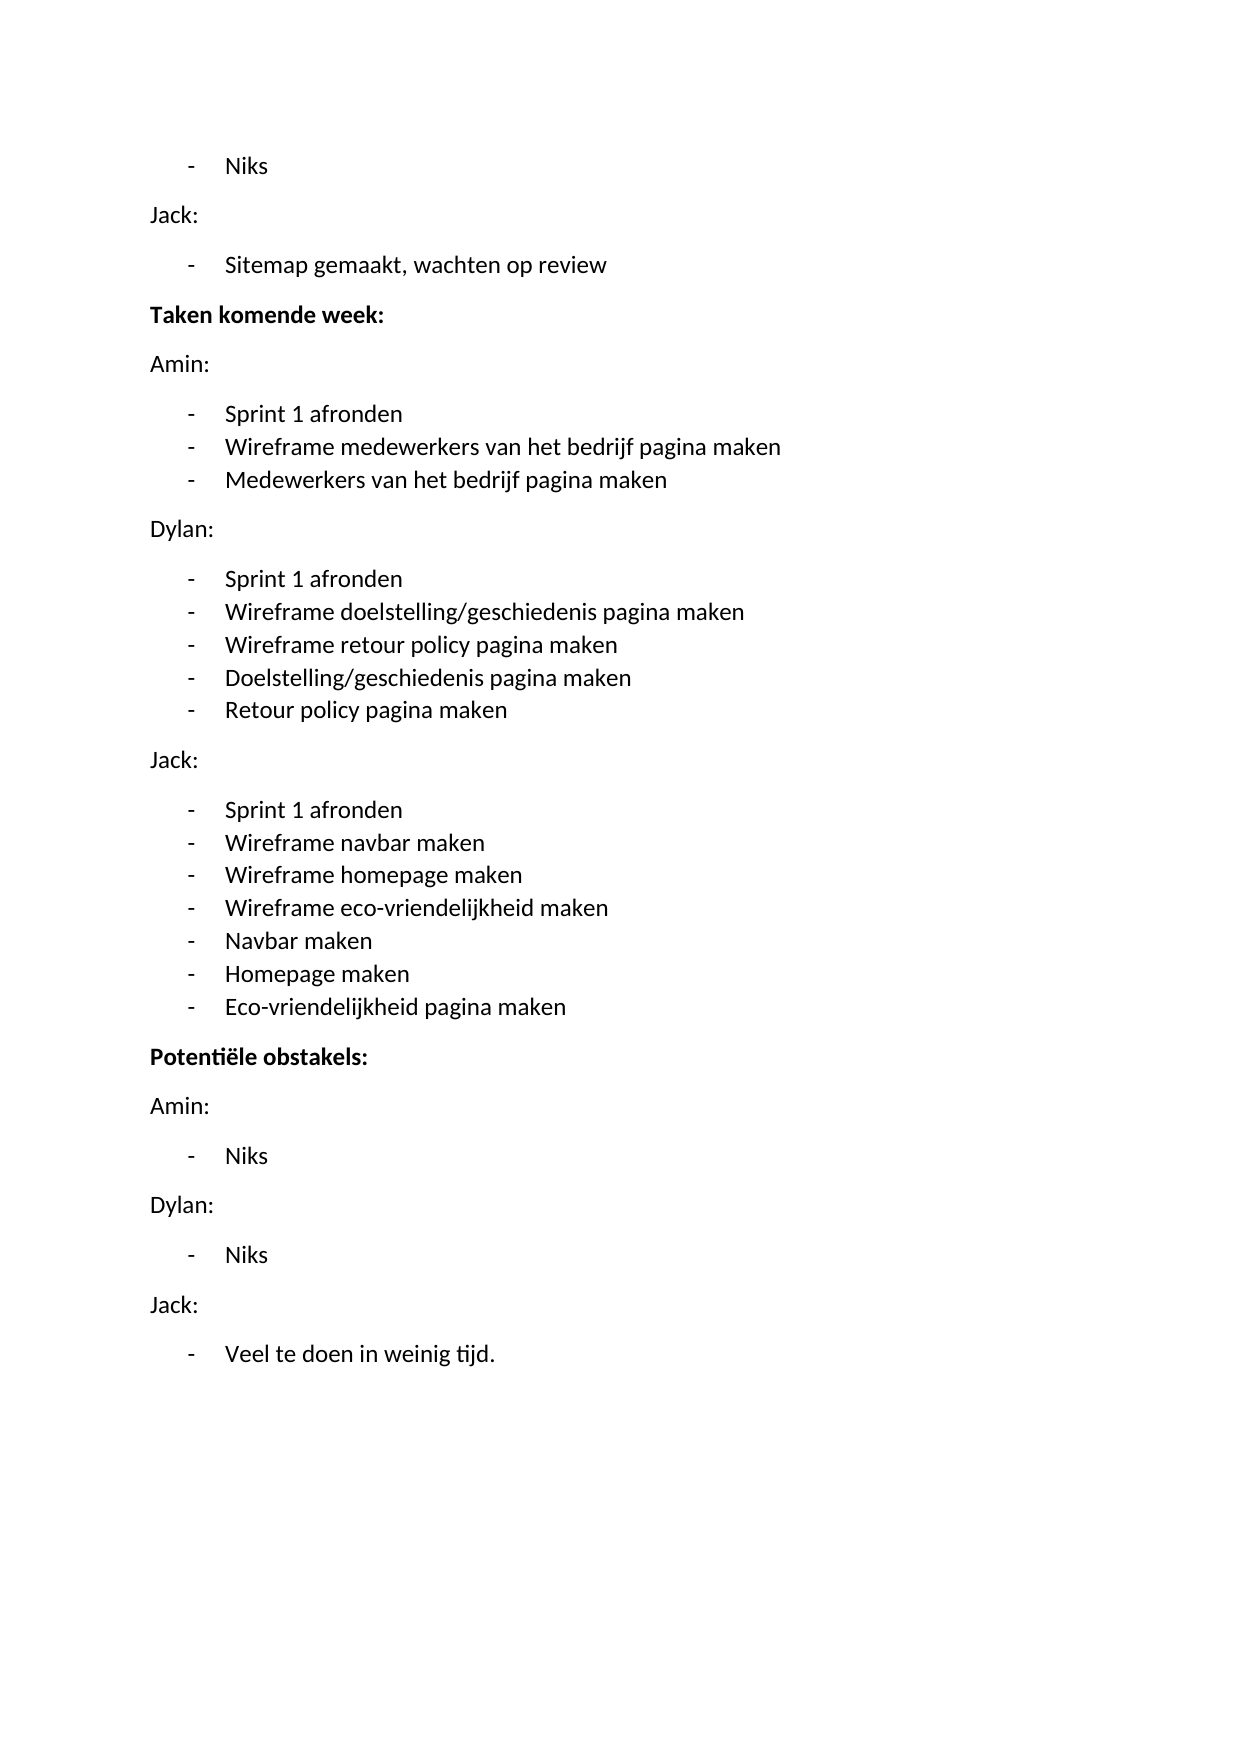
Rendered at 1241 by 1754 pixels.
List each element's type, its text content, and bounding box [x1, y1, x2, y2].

list Eco-vriendelijkheid pagina maken [187, 991, 1090, 1022]
text Jack: [150, 744, 1090, 775]
list Retour policy pagina maken [187, 694, 1090, 725]
list Wireframe homepage maken [187, 859, 1090, 890]
list Niks [187, 1140, 1090, 1171]
list Sprint 1 afronden [187, 794, 1090, 824]
list Wireframe doelstelling/geschiedenis pagina maken [187, 596, 1090, 626]
list Medewerkers van het bedrijf pagina maken [187, 464, 1090, 494]
list Wireframe eco-vriendelijkheid maken [187, 892, 1090, 923]
list Sprint 1 afronden [187, 398, 1090, 428]
list Sitemap gemaakt, wachten op review [187, 249, 1090, 280]
list Wireframe retour policy pagina maken [187, 629, 1090, 659]
text Jack: [150, 199, 1090, 230]
list Wireframe medewerkers van het bedrijf pagina maken [187, 431, 1090, 461]
list Niks [187, 150, 1090, 181]
list Homepage maken [187, 958, 1090, 989]
text Dylan: [150, 513, 1090, 544]
text Dylan: [150, 1189, 1090, 1220]
list Doelstelling/geschiedenis pagina maken [187, 662, 1090, 692]
list Veel te doen in weinig tijd. [187, 1338, 1090, 1369]
text Amin: [150, 348, 1090, 379]
list Niks [187, 1239, 1090, 1270]
list Navbar maken [187, 925, 1090, 956]
text Amin: [150, 1090, 1090, 1121]
text Jack: [150, 1289, 1090, 1319]
text Taken komende week: [150, 299, 1090, 329]
list Wireframe navbar maken [187, 827, 1090, 857]
list Sprint 1 afronden [187, 563, 1090, 593]
text Potentiële obstakels: [150, 1041, 1090, 1071]
